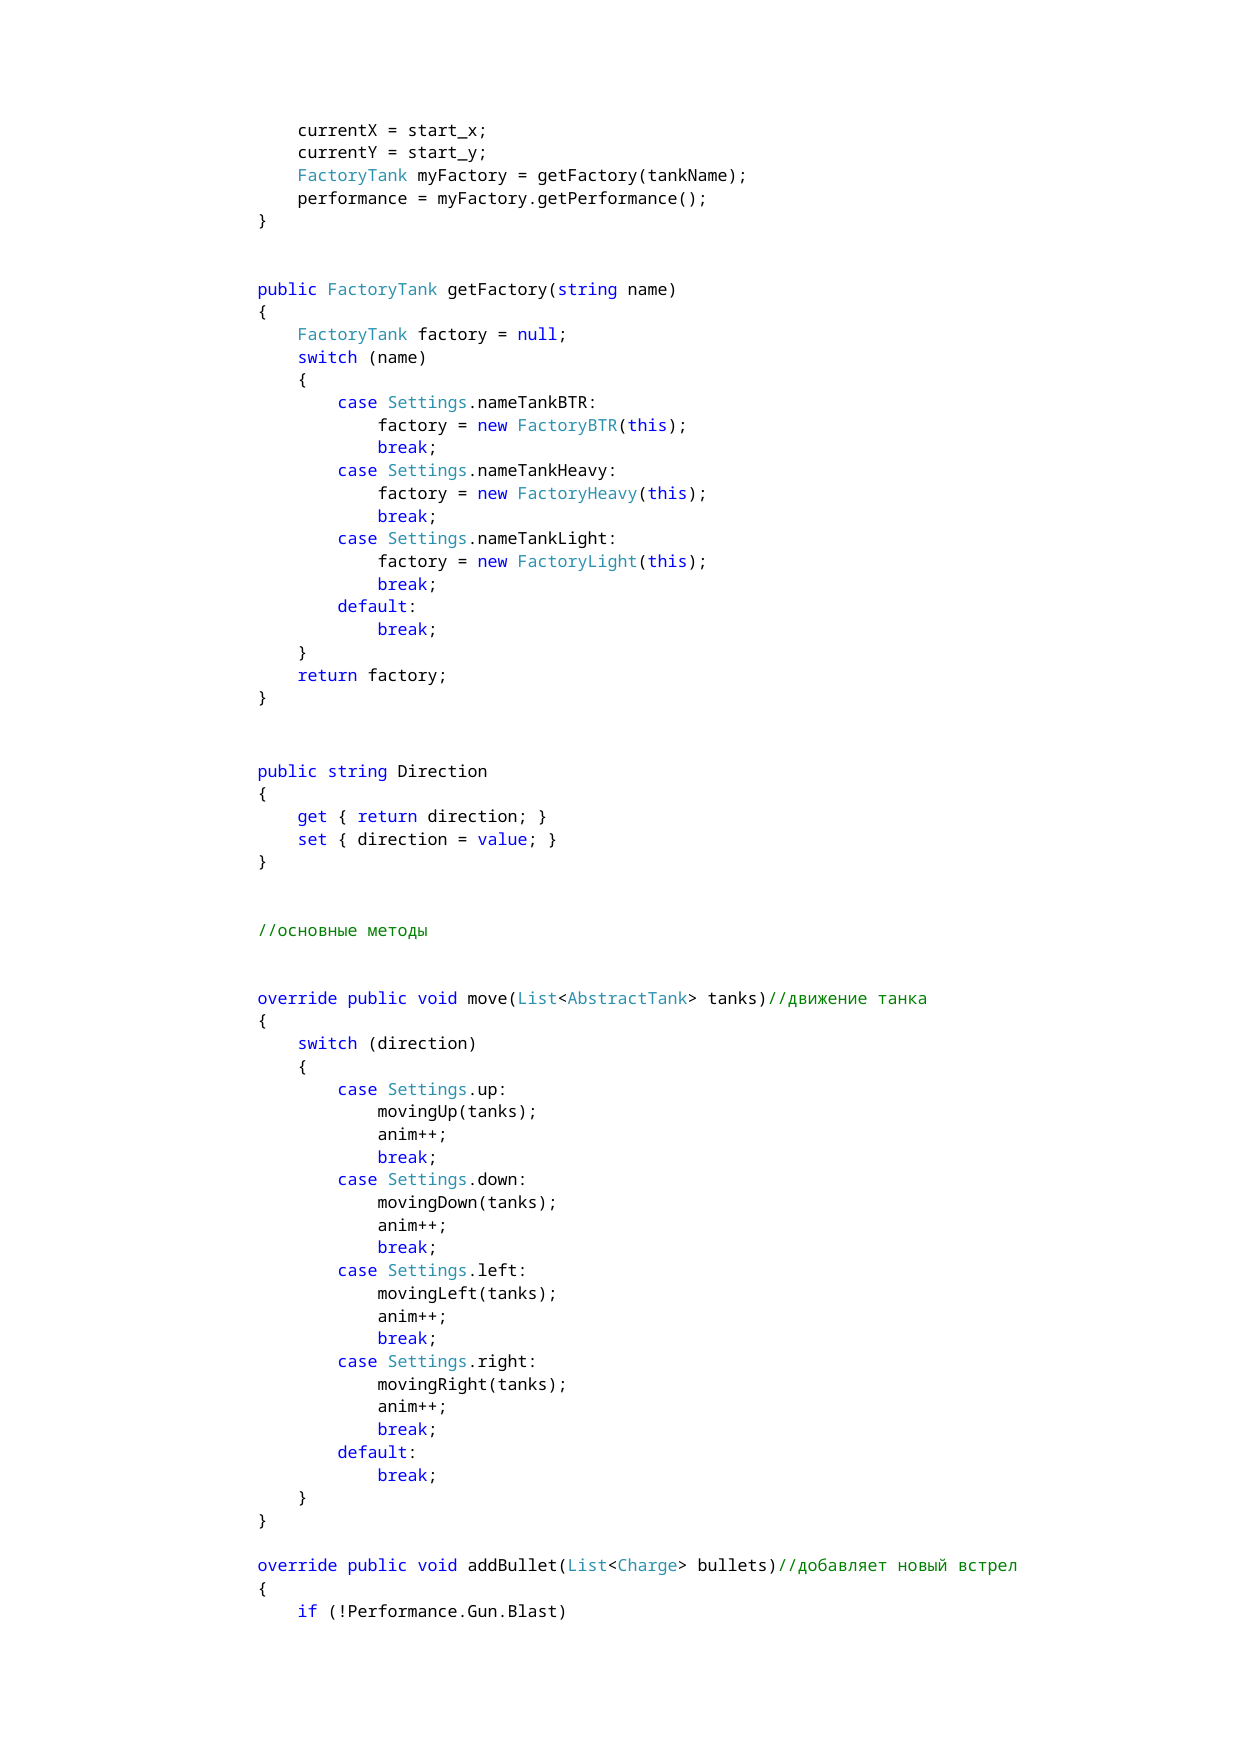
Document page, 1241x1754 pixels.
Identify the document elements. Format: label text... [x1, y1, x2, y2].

text //основные методы [177, 918, 1152, 941]
text { [177, 1054, 1152, 1077]
text break; [177, 504, 1152, 527]
text return factory; [177, 663, 1152, 686]
text anim++; [177, 1304, 1152, 1327]
text movingUp(tanks); [177, 1100, 1152, 1123]
text public string Direction [177, 759, 1152, 782]
text override public void addBullet(List<Charge> bullets)//добавляет новый встрел [177, 1554, 1152, 1577]
text get { return direction; } [177, 805, 1152, 827]
text break; [177, 618, 1152, 640]
text case Settings.nameTankBTR: [177, 391, 1152, 413]
text currentX = start_x; [177, 118, 1152, 141]
text if (!Performance.Gun.Blast) [177, 1599, 1152, 1622]
text default: [177, 595, 1152, 618]
text case Settings.down: [177, 1168, 1152, 1191]
text currentY = start_y; [177, 141, 1152, 163]
text movingDown(tanks); [177, 1191, 1152, 1213]
text break; [177, 572, 1152, 595]
text anim++; [177, 1123, 1152, 1145]
text performance = myFactory.getPerformance(); [177, 186, 1152, 209]
text set { direction = value; } [177, 827, 1152, 850]
text override public void move(List<AbstractTank> tanks)//движение танка [177, 986, 1152, 1009]
text break; [177, 1327, 1152, 1350]
text default: [177, 1441, 1152, 1463]
text case Settings.up: [177, 1077, 1152, 1100]
text { [177, 300, 1152, 322]
text } [177, 209, 1152, 232]
text FactoryTank myFactory = getFactory(tankName); [177, 163, 1152, 186]
text factory = new FactoryHeavy(this); [177, 481, 1152, 504]
text { [177, 1009, 1152, 1032]
text } [177, 850, 1152, 873]
text break; [177, 1236, 1152, 1259]
text case Settings.nameTankHeavy: [177, 459, 1152, 481]
text } [177, 686, 1152, 708]
text break; [177, 1418, 1152, 1441]
text { [177, 368, 1152, 391]
text factory = new FactoryLight(this); [177, 549, 1152, 572]
text } [177, 1486, 1152, 1509]
text switch (name) [177, 345, 1152, 368]
text public FactoryTank getFactory(string name) [177, 277, 1152, 300]
text { [177, 1577, 1152, 1599]
text switch (direction) [177, 1032, 1152, 1054]
text factory = new FactoryBTR(this); [177, 413, 1152, 436]
text case Settings.nameTankLight: [177, 527, 1152, 549]
text break; [177, 436, 1152, 459]
text } [177, 1509, 1152, 1531]
text break; [177, 1463, 1152, 1486]
text case Settings.left: [177, 1259, 1152, 1282]
text anim++; [177, 1395, 1152, 1418]
text movingLeft(tanks); [177, 1282, 1152, 1304]
text break; [177, 1145, 1152, 1168]
text FactoryTank factory = null; [177, 322, 1152, 345]
text case Settings.right: [177, 1350, 1152, 1372]
text anim++; [177, 1213, 1152, 1236]
text movingRight(tanks); [177, 1372, 1152, 1395]
text } [177, 640, 1152, 663]
text { [177, 782, 1152, 805]
